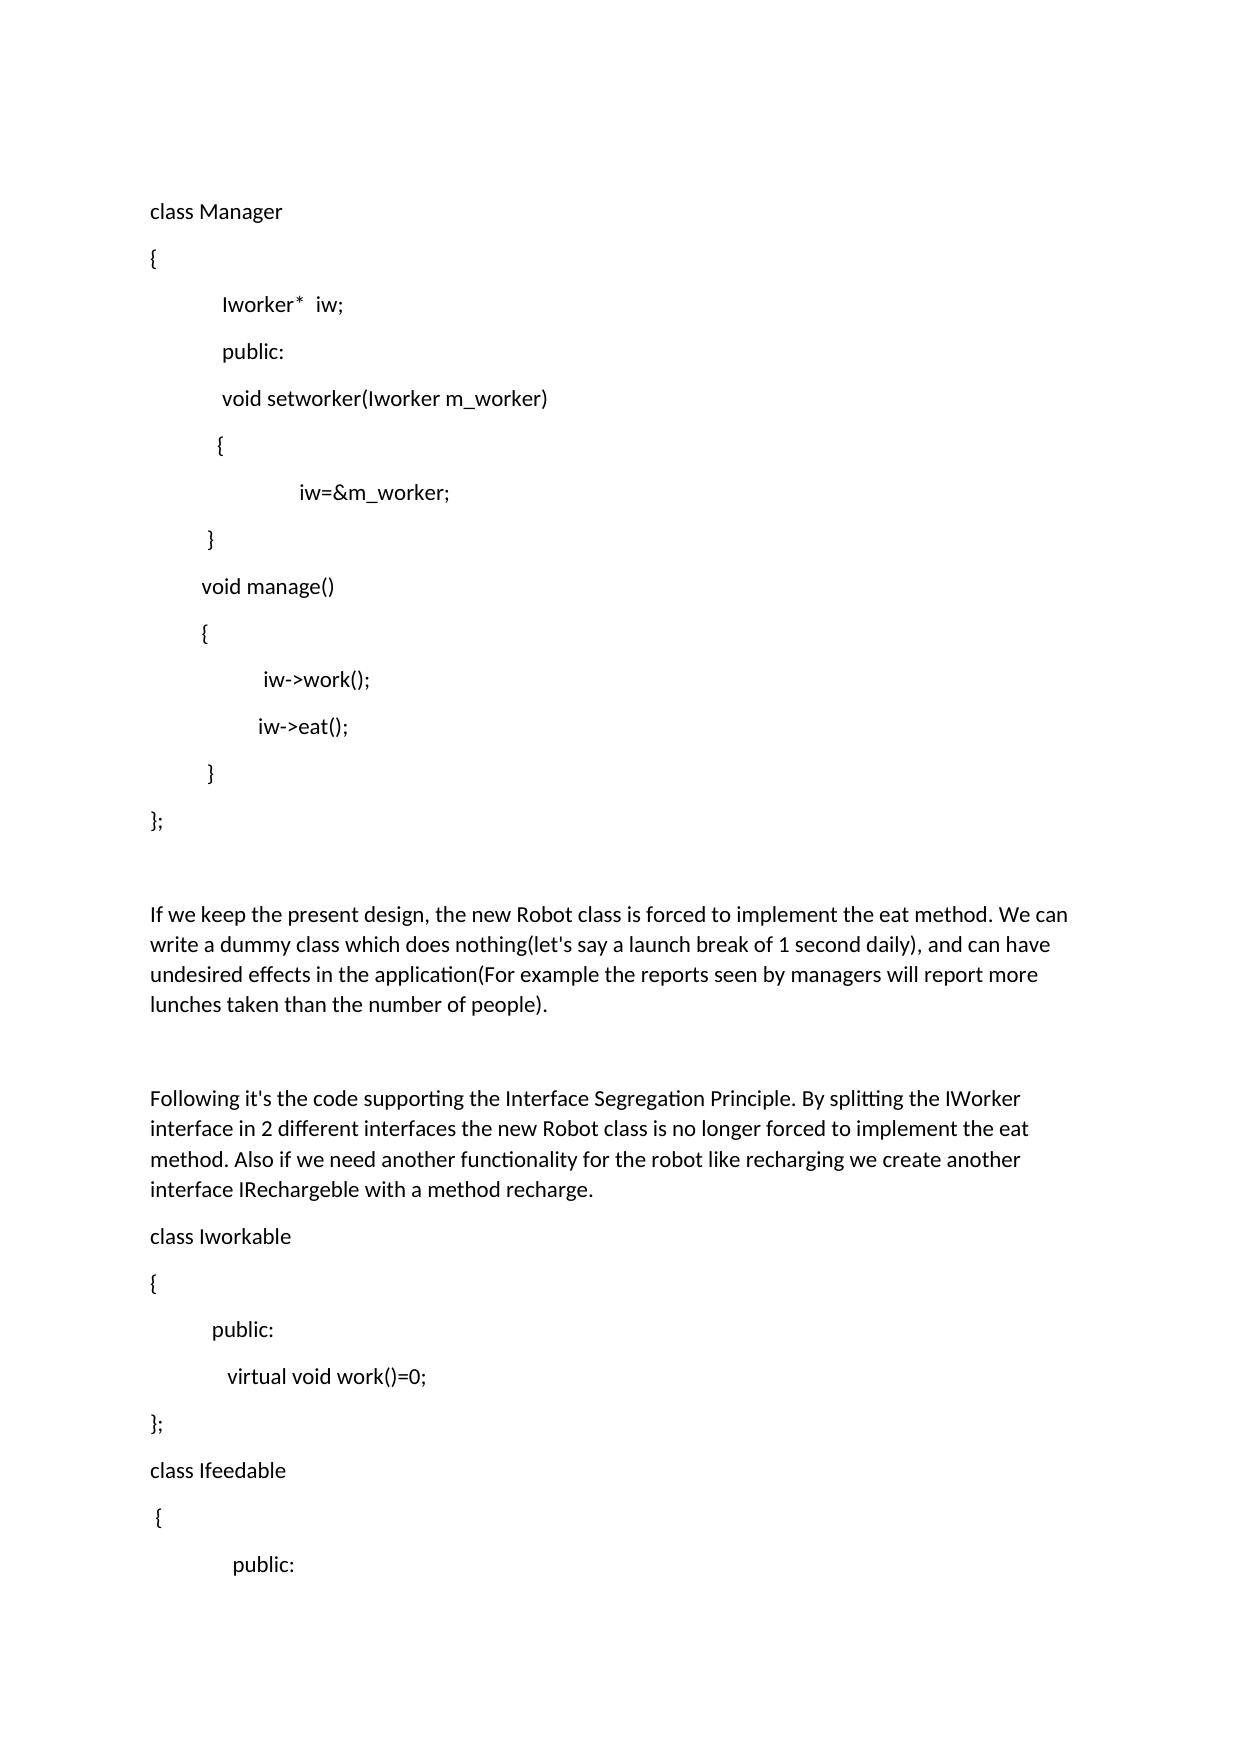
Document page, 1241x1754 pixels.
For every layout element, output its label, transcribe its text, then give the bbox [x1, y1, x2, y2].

text Iworker* iw; [150, 291, 1090, 319]
text public: [150, 1550, 1090, 1578]
text { [150, 431, 1090, 459]
text iw=&m_worker; [150, 478, 1090, 506]
text void setworker(Iworker m_worker) [150, 384, 1090, 412]
text class Manager [150, 197, 1090, 225]
text iw->eat(); [150, 712, 1090, 741]
text If we keep the present design, the new Robot class is forced to implement the eat method. We can write a dummy class which does nothing(let's say a launch break of 1 second daily), and can have undesired effects in the application(For example the reports seen by managers will report more lunches taken than the number of people). [150, 900, 1090, 1019]
text { [150, 619, 1090, 647]
text Following it's the code supporting the Interface Segregation Principle. By splitting the IWorker interface in 2 different interfaces the new Robot class is no longer forced to implement the eat method. Also if we need another functionality for the robot like recharging we create another interface IRechargeble with a method recharge. [150, 1084, 1090, 1203]
text { [150, 1503, 1090, 1531]
text { [150, 244, 1090, 272]
text { [150, 1269, 1090, 1297]
text } [150, 525, 1090, 553]
text }; [150, 1409, 1090, 1437]
text class Ifeedable [150, 1456, 1090, 1484]
text public: [150, 337, 1090, 366]
text iw->work(); [150, 666, 1090, 694]
text } [150, 759, 1090, 787]
text public: [150, 1316, 1090, 1344]
text void manage() [150, 572, 1090, 600]
text virtual void work()=0; [150, 1362, 1090, 1391]
text }; [150, 806, 1090, 834]
text class Iworkable [150, 1222, 1090, 1250]
